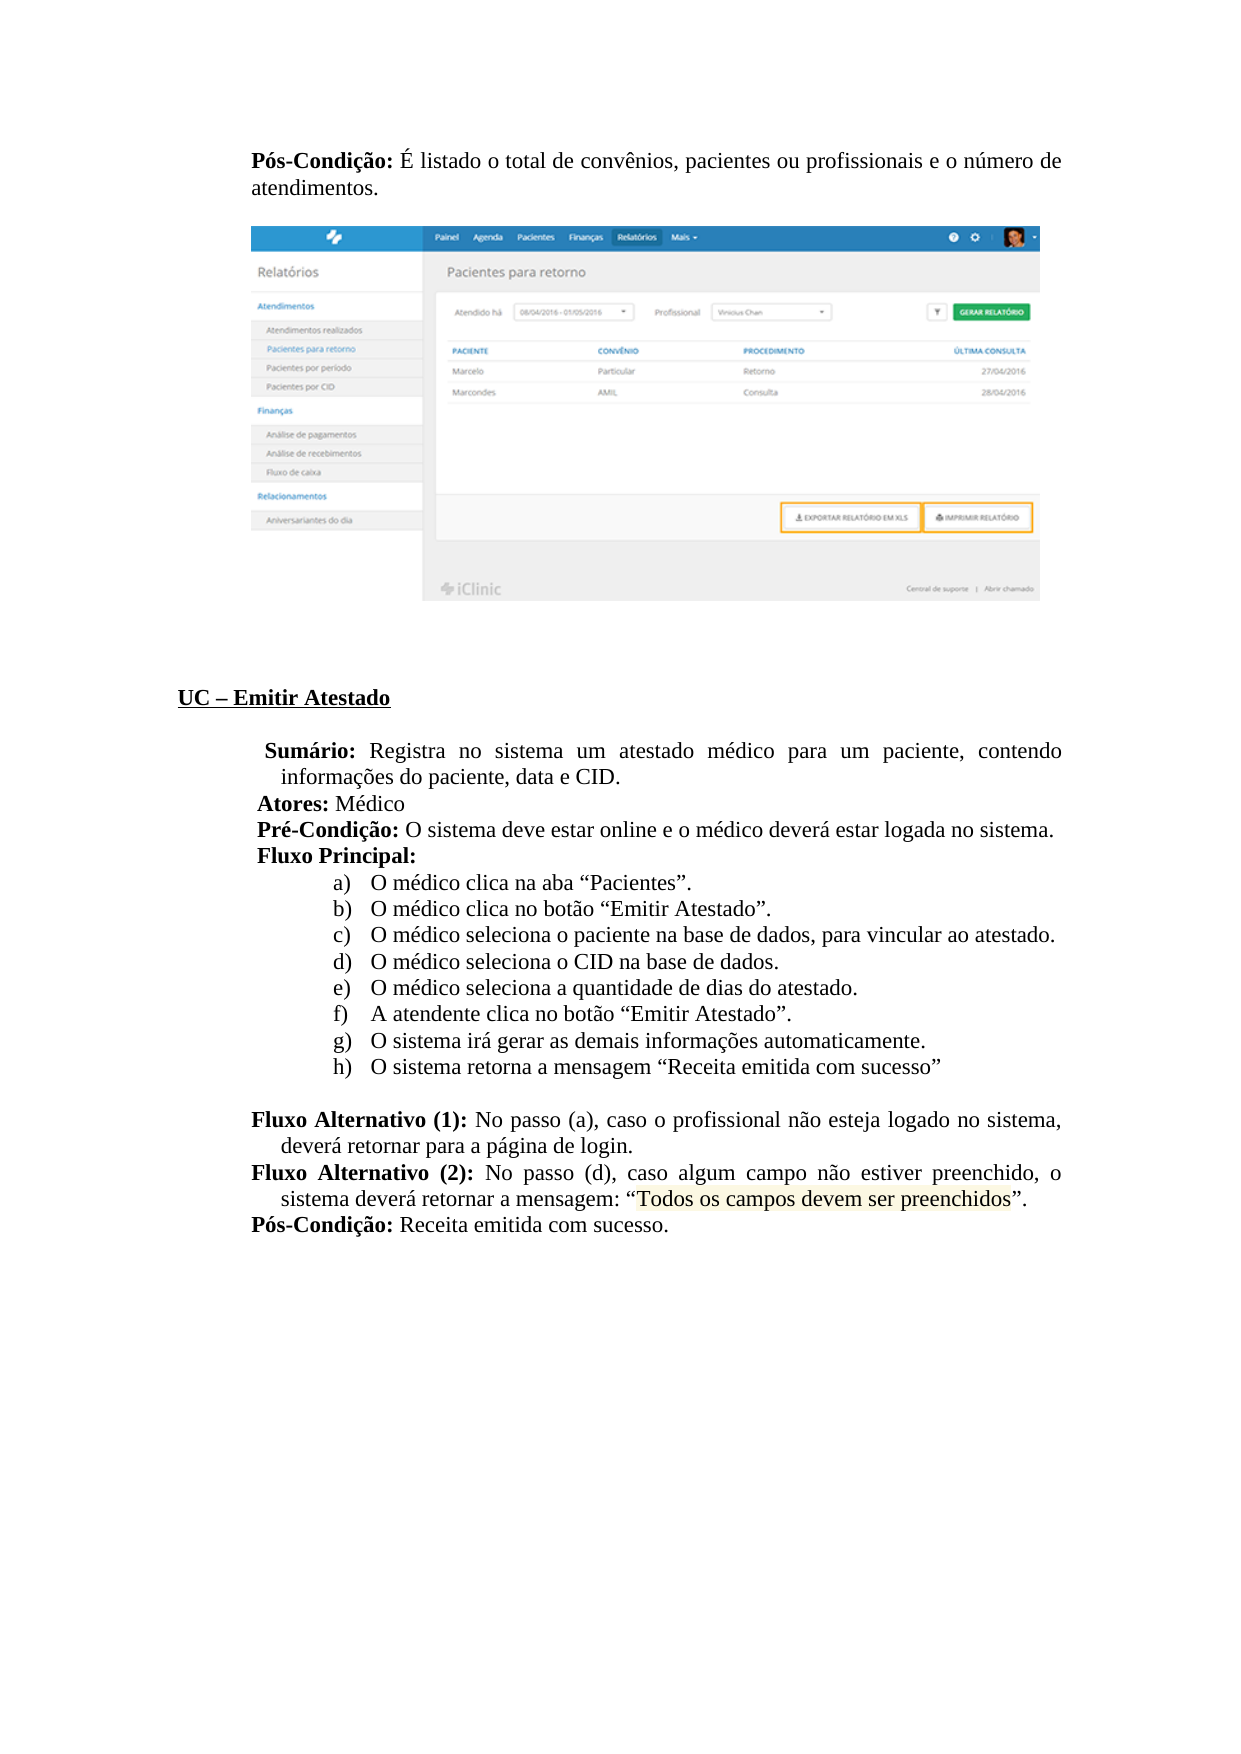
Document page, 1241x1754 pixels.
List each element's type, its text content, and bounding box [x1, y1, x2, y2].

text Pós-Condição: Receita emitida com sucesso. [251, 1211, 1063, 1238]
list O sistema retorna a mensagem “Receita emitida com sucesso” [333, 1053, 1063, 1079]
list O médico clica no botão “Emitir Atestado”. [333, 895, 1063, 921]
list A atendente clica no botão “Emitir Atestado”. [333, 1000, 1063, 1027]
list O médico seleciona o paciente na base de dados, para vincular ao atestado. [333, 921, 1063, 948]
list O médico seleciona a quantidade de dias do atestado. [333, 974, 1063, 1000]
text Pré-Condição: O sistema deve estar online e o médico deverá estar logada no sistema. [251, 816, 1063, 842]
text Atores: Médico [251, 789, 1063, 816]
list O sistema irá gerar as demais informações automaticamente. [333, 1027, 1063, 1053]
text Fluxo Alternativo (1): No passo (a), caso o profissional não esteja logado no sistema, deverá retornar para a página de login. [251, 1106, 1063, 1158]
text Sumário: Registra no sistema um atestado médico para um paciente, contendo informações do paciente, data e CID. [251, 737, 1063, 789]
text Pós-Condição: É listado o total de convênios, pacientes ou profissionais e o número de atendimentos. [251, 148, 1063, 200]
list O médico clica na aba “Pacientes”. [333, 869, 1063, 895]
list O médico seleciona o CID na base de dados. [333, 948, 1063, 974]
text UC – Emitir Atestado [177, 684, 1063, 711]
text Fluxo Alternativo (2): No passo (d), caso algum campo não estiver preenchido, o sistema deverá retornar a mensagem: “Todos os campos devem ser preenchidos”. [251, 1158, 1063, 1211]
text Fluxo Principal: [251, 842, 1063, 869]
picture [251, 226, 1040, 601]
